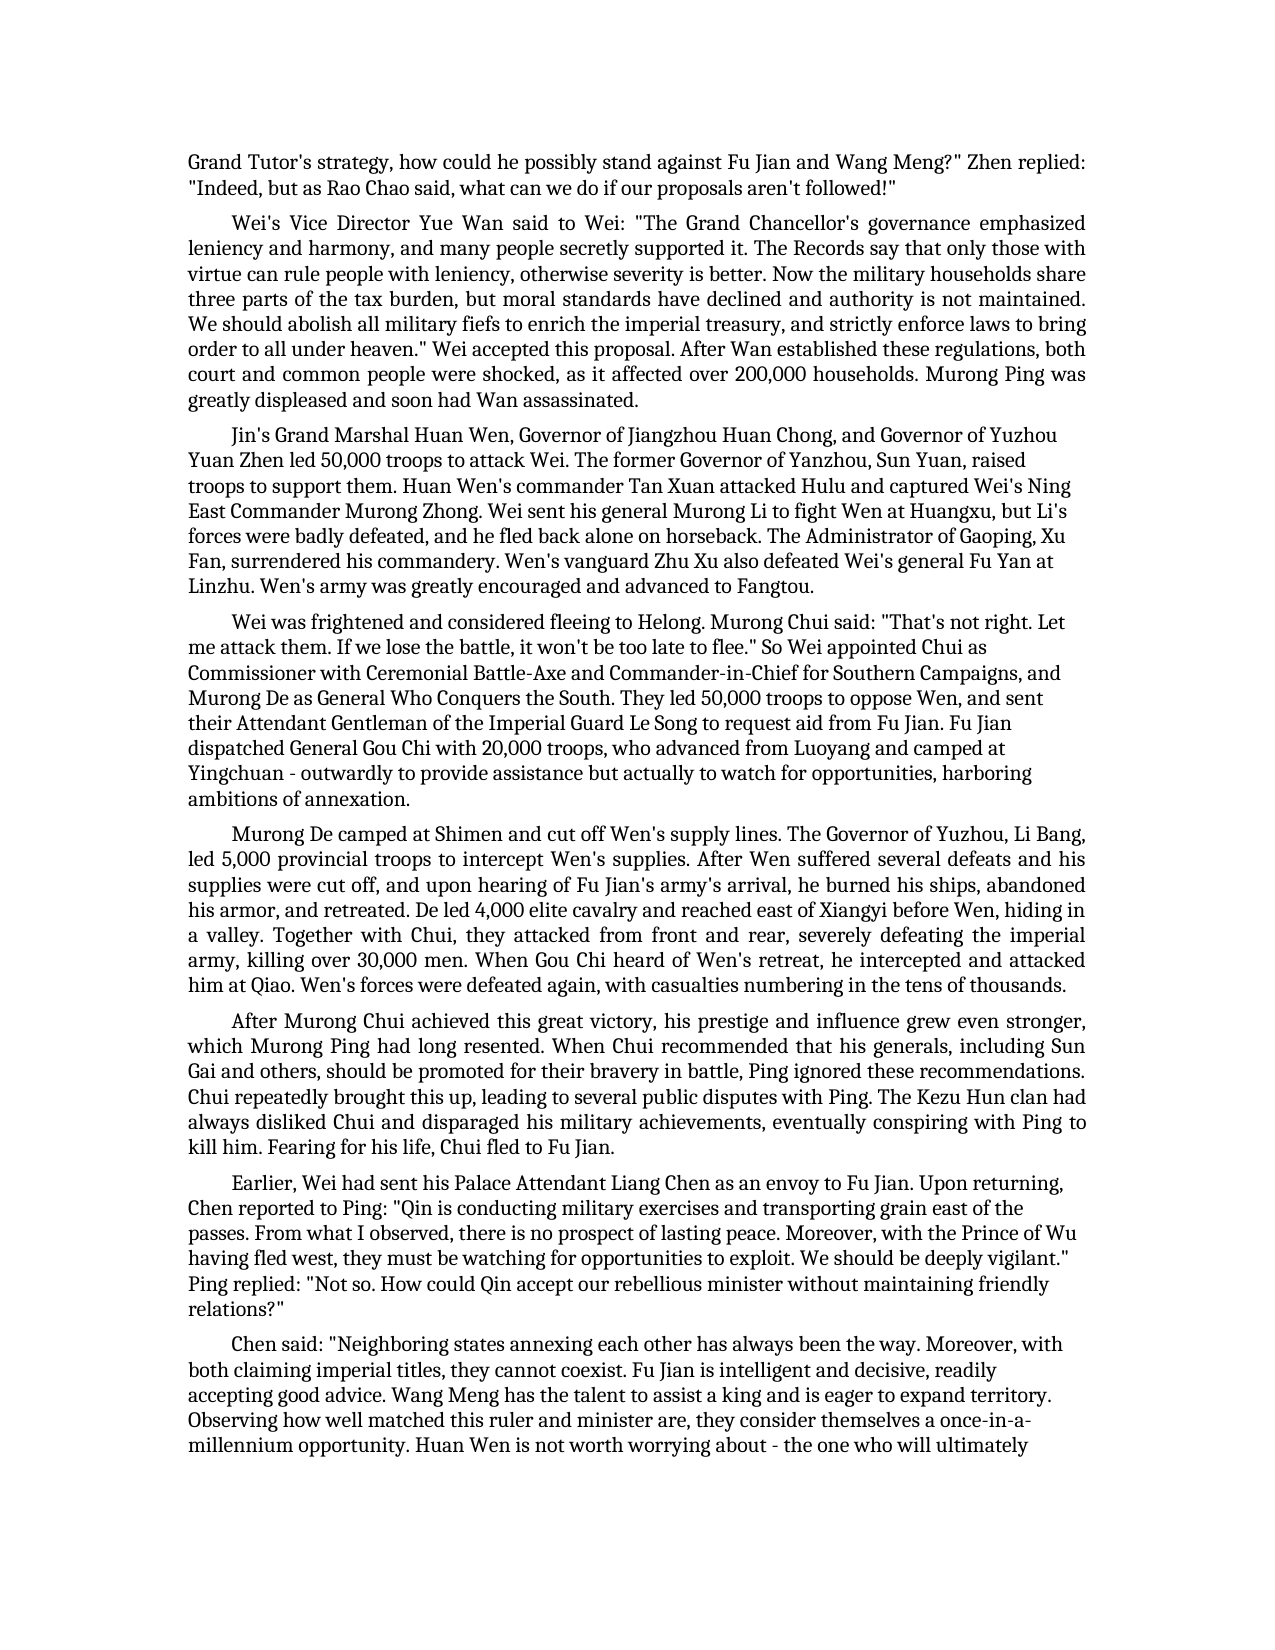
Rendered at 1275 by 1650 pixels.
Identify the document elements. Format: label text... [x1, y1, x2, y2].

text Murong De camped at Shimen and cut off Wen's supply lines. The Governor of Yuzhou, Li Bang, led 5,000 provincial troops to intercept Wen's supplies. After Wen suffered several defeats and his supplies were cut off, and upon hearing of Fu Jian's army's arrival, he burned his ships, abandoned his armor, and retreated. De led 4,000 elite cavalry and reached east of Xiangyi before Wen, hiding in a valley. Together with Chui, they attacked from front and rear, severely defeating the imperial army, killing over 30,000 men. When Gou Chi heard of Wen's retreat, he intercepted and attacked him at Qiao. Wen's forces were defeated again, with casualties numbering in the tens of thousands. [188, 822, 1087, 998]
text Jin's Grand Marshal Huan Wen, Governor of Jiangzhou Huan Chong, and Governor of Yuzhou Yuan Zhen led 50,000 troops to attack Wei. The former Governor of Yanzhou, Sun Yuan, raised troops to support them. Huan Wen's commander Tan Xuan attacked Hulu and captured Wei's Ning East Commander Murong Zhong. Wei sent his general Murong Li to fight Wen at Huangxu, but Li's forces were badly defeated, and he fled back alone on horseback. The Administrator of Gaoping, Xu Fan, surrendered his commandery. Wen's vanguard Zhu Xu also defeated Wei's general Fu Yan at Linzhu. Wen's army was greatly encouraged and advanced to Fangtou. [188, 423, 1087, 599]
text Earlier, Wei had sent his Palace Attendant Liang Chen as an envoy to Fu Jian. Upon returning, Chen reported to Ping: "Qin is conducting military exercises and transporting grain east of the passes. From what I observed, there is no prospect of lasting peace. Moreover, with the Prince of Wu having fled west, they must be watching for opportunities to exploit. We should be deeply vigilant." Ping replied: "Not so. How could Qin accept our rebellious minister without maintaining friendly relations?" [188, 1170, 1087, 1322]
text Wei was frightened and considered fleeing to Helong. Murong Chui said: "That's not right. Let me attack them. If we lose the battle, it won't be too late to flee." So Wei appointed Chui as Commissioner with Ceremonial Battle-Axe and Commander-in-Chief for Southern Campaigns, and Murong De as General Who Conquers the South. They led 50,000 troops to oppose Wen, and sent their Attendant Gentleman of the Imperial Guard Le Song to request aid from Fu Jian. Fu Jian dispatched General Gou Chi with 20,000 troops, who advanced from Luoyang and camped at Yingchuan - outwardly to provide assistance but actually to watch for opportunities, harboring ambitions of annexation. [188, 610, 1087, 811]
text After Murong Chui achieved this great victory, his prestige and influence grew even stronger, which Murong Ping had long resented. When Chui recommended that his generals, including Sun Gai and others, should be promoted for their bravery in battle, Ping ignored these recommendations. Chui repeatedly brought this up, leading to several public disputes with Ping. The Kezu Hun clan had always disliked Chui and disparaged his military achievements, eventually conspiring with Ping to kill him. Fearing for his life, Chui fled to Fu Jian. [188, 1009, 1087, 1160]
